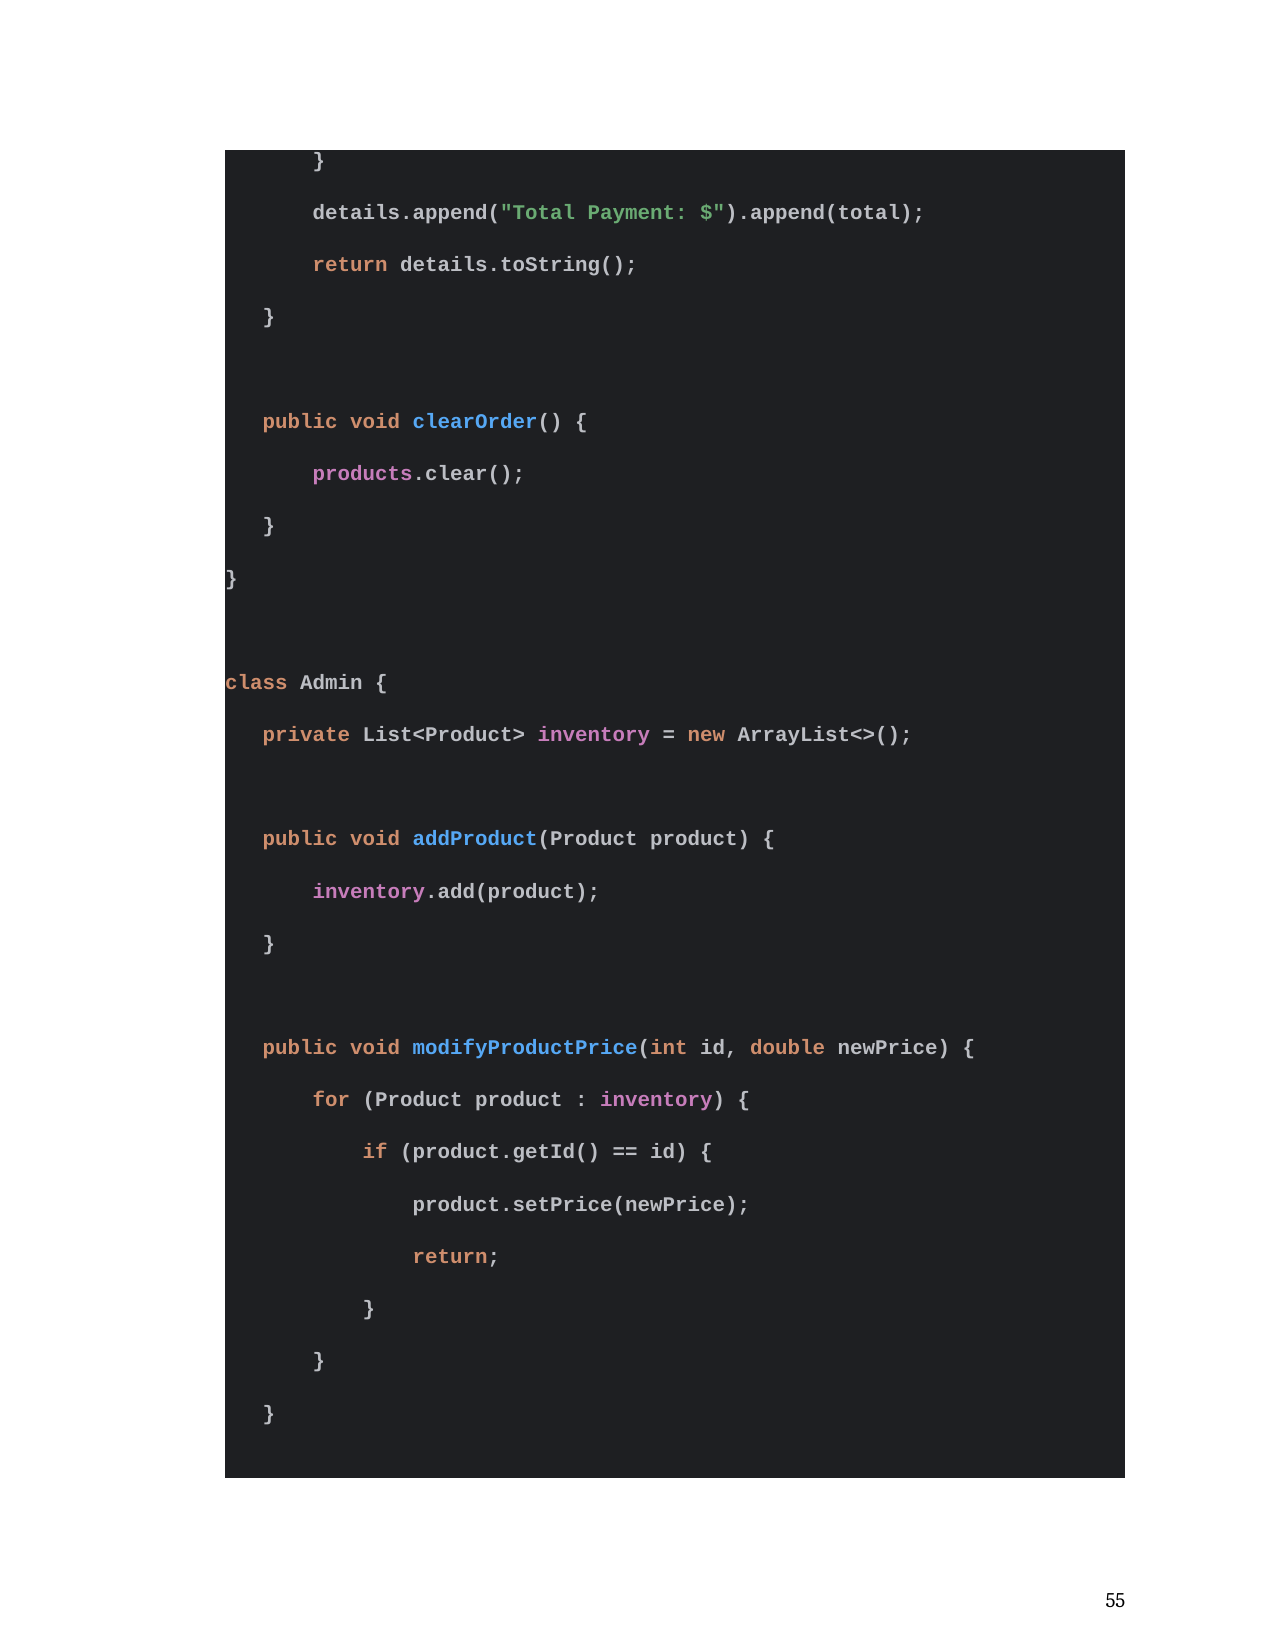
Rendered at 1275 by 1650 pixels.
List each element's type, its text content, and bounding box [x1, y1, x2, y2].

text if (product.getId() == id) { [225, 1142, 1125, 1165]
text product.setPrice(newPrice); [225, 1194, 1125, 1217]
text } [225, 515, 1125, 539]
text } [225, 1350, 1125, 1374]
text class Admin { [225, 672, 1125, 696]
text public void addProduct(Product product) { [225, 828, 1125, 852]
text } [225, 1298, 1125, 1322]
text private List<Product> inventory = new ArrayList<>(); [225, 724, 1125, 748]
text public void modifyProductPrice(int id, double newPrice) { [225, 1037, 1125, 1061]
text for (Product product : inventory) { [225, 1089, 1125, 1113]
text } [225, 307, 1125, 330]
text } [225, 150, 1125, 174]
text } [225, 567, 1125, 591]
text products.clear(); [225, 463, 1125, 487]
text details.append("Total Payment: $").append(total); [225, 202, 1125, 226]
text } [225, 933, 1125, 956]
text inventory.add(product); [225, 881, 1125, 904]
text } [225, 1402, 1125, 1426]
text return details.toString(); [225, 254, 1125, 278]
text return; [225, 1246, 1125, 1269]
text public void clearOrder() { [225, 411, 1125, 434]
